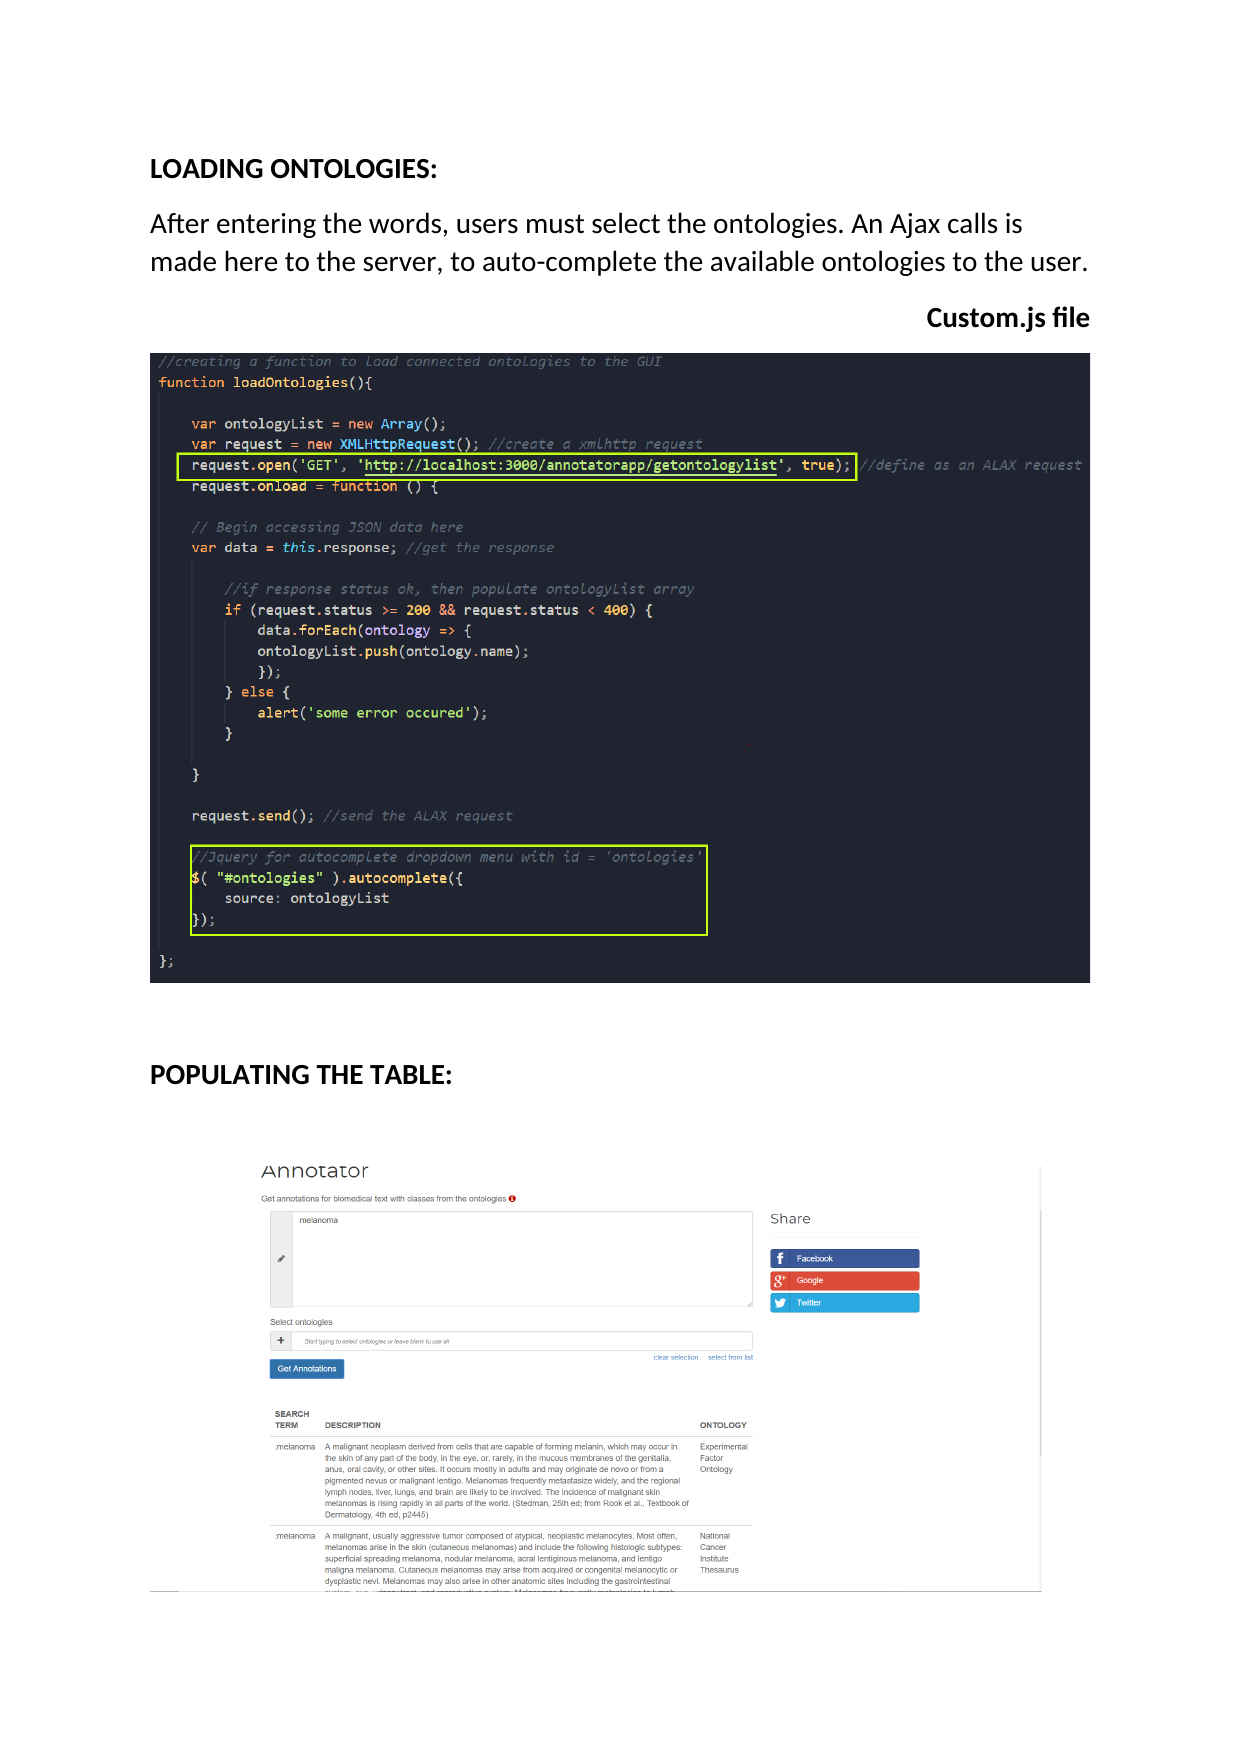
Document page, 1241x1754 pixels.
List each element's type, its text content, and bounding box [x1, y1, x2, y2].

text Custom.js file [150, 299, 1090, 334]
text After entering the words, users must select the ontologies. An Ajax calls is made here to the server, to auto-complete the available ontologies to the user. [150, 205, 1090, 279]
picture [150, 353, 1091, 983]
text POPULATING THE TABLE: [150, 1056, 1090, 1092]
picture [150, 1166, 1042, 1592]
text LOADING ONTOLOGIES: [150, 150, 1090, 186]
